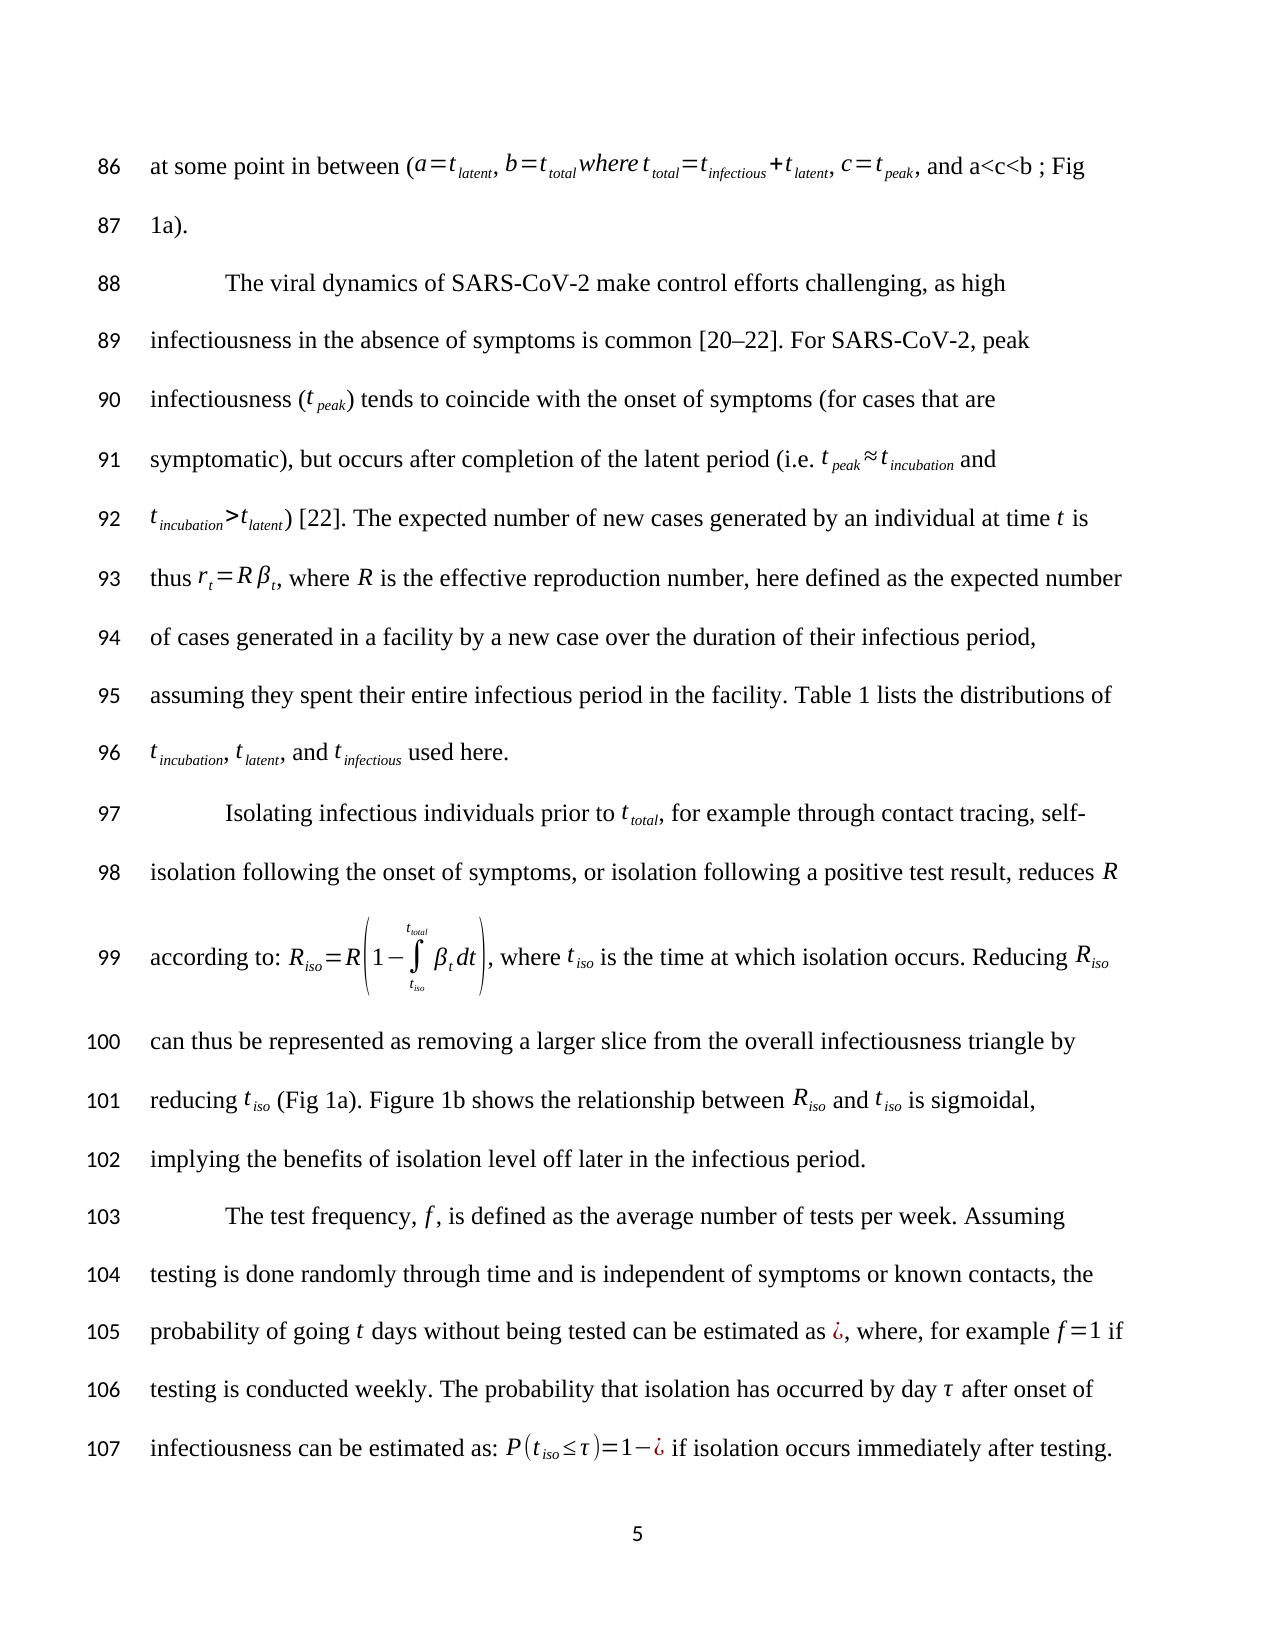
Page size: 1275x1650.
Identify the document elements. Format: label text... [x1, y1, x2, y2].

text Isolating infectious individuals prior to , for example through contact tracing, self-isolation following the onset of symptoms, or isolation following a positive test result, reduces according to: , where is the time at which isolation occurs. Reducing can thus be represented as removing a larger slice from the overall infectiousness triangle by reducing (Fig 1a). Figure 1b shows the relationship between and is sigmoidal, implying the benefits of isolation level off later in the infectious period. [150, 797, 1125, 1173]
text The viral dynamics of SARS-CoV-2 make control efforts challenging, as high infectiousness in the absence of symptoms is common [20–22]. For SARS-CoV-2, peak infectiousness () tends to coincide with the onset of symptoms (for cases that are symptomatic), but occurs after completion of the latent period (i.e. and ) [22]. The expected number of new cases generated by an individual at time is thus , where is the effective reproduction number, here defined as the expected number of cases generated in a facility by a new case over the duration of their infectious period, assuming they spent their entire infectious period in the facility. Table 1 lists the distributions of , , and used here. [150, 268, 1125, 768]
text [150, 1201, 1125, 1463]
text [150, 150, 1125, 239]
